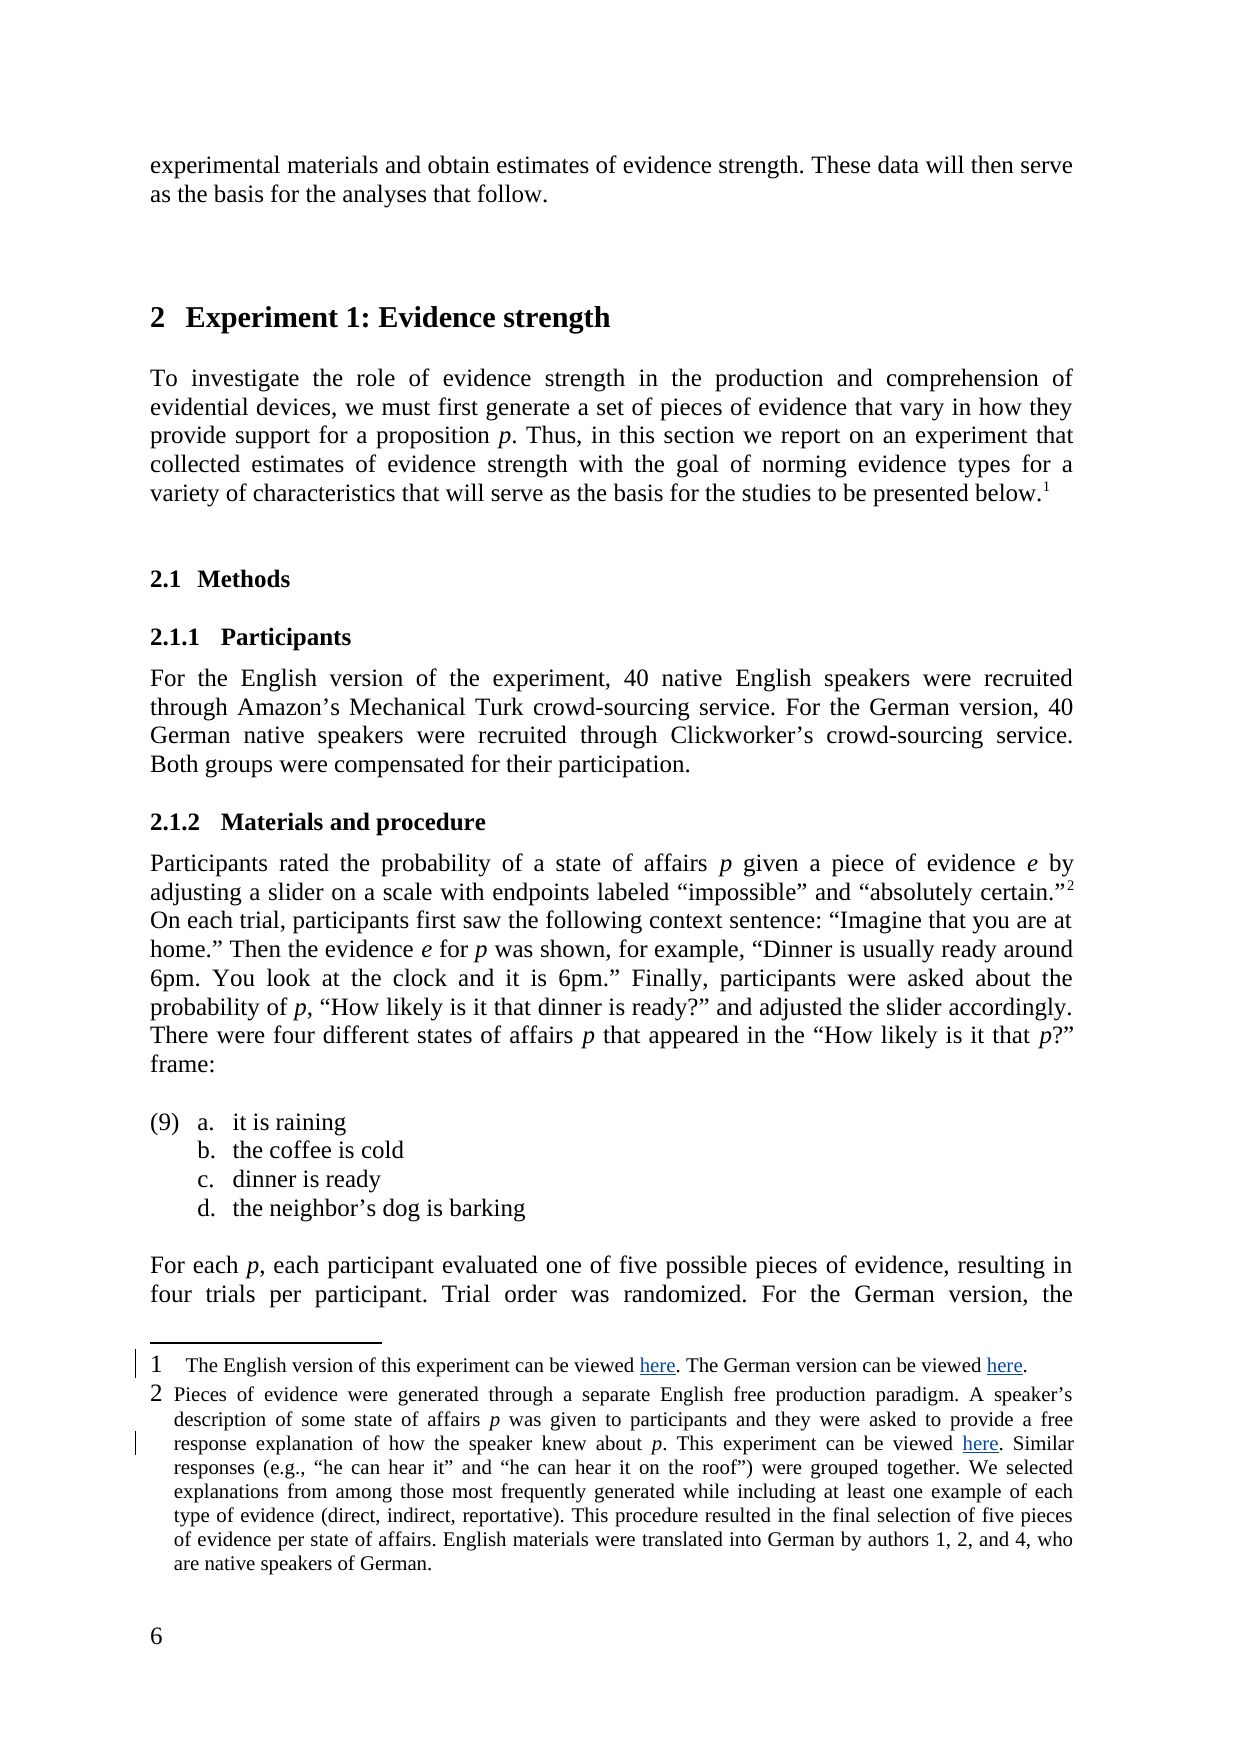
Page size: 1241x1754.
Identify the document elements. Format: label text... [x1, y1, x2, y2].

text 2.1 Methods [150, 564, 1074, 593]
text b. the coffee is cold [185, 1136, 1074, 1164]
text c. dinner is ready [185, 1164, 1074, 1193]
text Participants rated the probability of a state of affairs p given a piece of evidence e by adjusting a slider on a scale with endpoints labeled “impossible” and “absolutely certain.” On each trial, participants first saw the following context sentence: “Imagine that you are at home.” Then the evidence e for p was shown, for example, “Dinner is usually ready around 6pm. You look at the clock and it is 6pm.” Finally, participants were asked about the probability of p, “How likely is it that dinner is ready?” and adjusted the slider accordingly. There were four different states of affairs p that appeared in the “How likely is it that p?” frame: [150, 848, 1074, 1078]
text (9) a. it is raining [150, 1107, 1074, 1136]
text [150, 150, 1074, 207]
text 2.1.1 Participants [150, 622, 1074, 651]
text 2 Experiment 1: Evidence strength [150, 300, 1074, 334]
text For the English version of the experiment, 40 native English speakers were recruited through Amazon’s Mechanical Turk crowd-sourcing service. For the German version, 40 German native speakers were recruited through Clickworker’s crowd-sourcing service. Both groups were compensated for their participation. [150, 663, 1074, 778]
text To investigate the role of evidence strength in the production and comprehension of evidential devices, we must first generate a set of pieces of evidence that vary in how they provide support for a proposition p. Thus, in this section we report on an experiment that collected estimates of evidence strength with the goal of norming evidence types for a variety of characteristics that will serve as the basis for the studies to be presented below. [150, 363, 1074, 507]
text 2.1.2 Materials and procedure [150, 807, 1074, 836]
text d. the neighbor’s dog is barking [185, 1193, 1074, 1222]
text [150, 1251, 1074, 1308]
